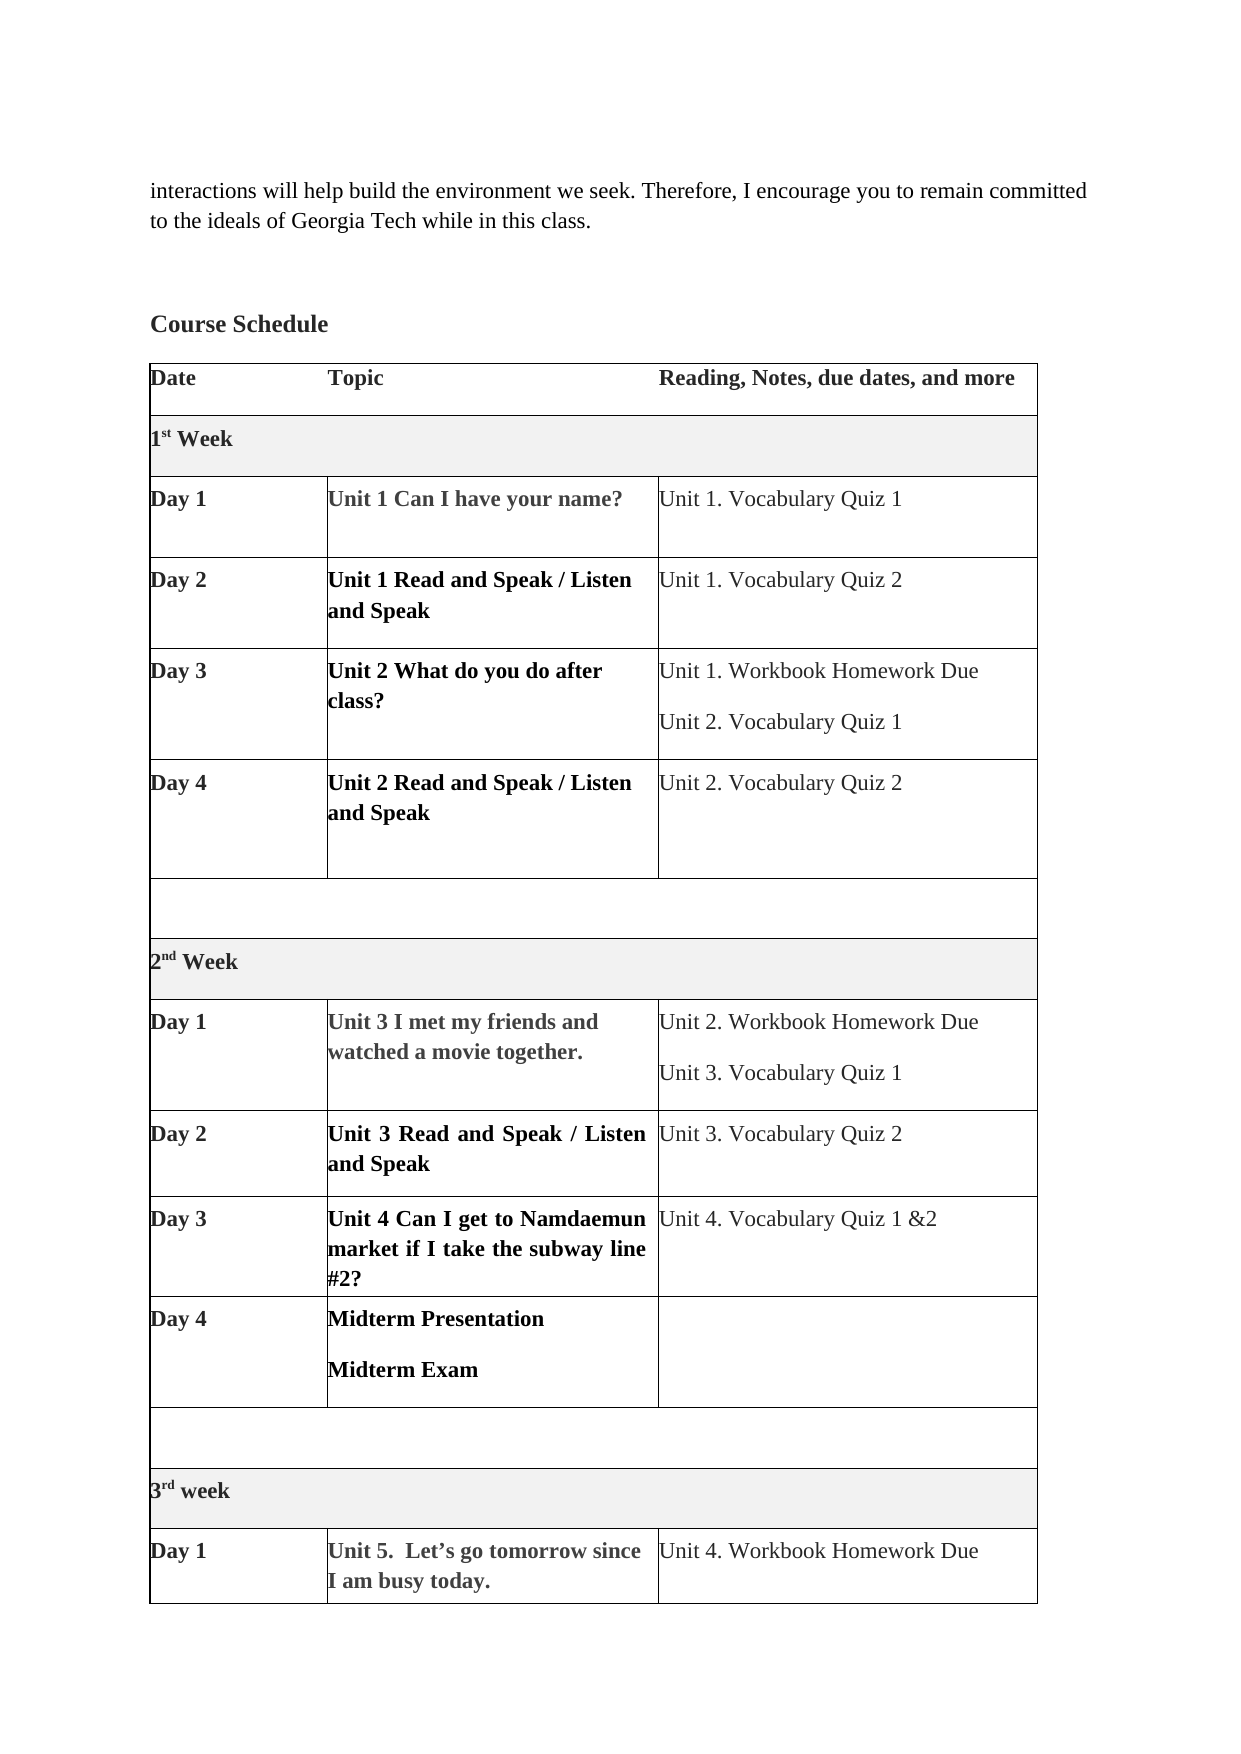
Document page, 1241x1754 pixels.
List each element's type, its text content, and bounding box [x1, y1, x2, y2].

table_header Date [151, 364, 327, 415]
table_cell Day 3 [151, 649, 327, 759]
table_cell 2nd Week [151, 939, 1037, 999]
table_cell Unit 2 What do you do after class? [328, 649, 658, 759]
table_cell [151, 1408, 1037, 1467]
table_cell Unit 3 I met my friends and watched a movie together. [328, 1000, 658, 1110]
table_header Topic [328, 364, 659, 415]
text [150, 177, 1090, 234]
text Course Schedule [150, 309, 1090, 338]
table_cell 1st Week [151, 416, 1037, 476]
table_cell Day 4 [151, 760, 327, 878]
table_cell Day 3 [151, 1197, 327, 1296]
table_cell Midterm Presentation Midterm Exam [328, 1297, 658, 1407]
table_cell Day 1 [151, 1529, 327, 1603]
table_cell Day 2 [151, 558, 327, 648]
table_cell Unit 1. Vocabulary Quiz 2 [659, 558, 1037, 648]
table_cell Day 1 [151, 477, 327, 557]
table_cell Unit 1. Vocabulary Quiz 1 [659, 477, 1037, 557]
table_cell Unit 2. Workbook Homework Due Unit 3. Vocabulary Quiz 1 [659, 1000, 1037, 1110]
table_cell Day 2 [151, 1111, 327, 1196]
table_cell Unit 3. Vocabulary Quiz 2 [659, 1111, 1037, 1196]
table_cell Unit 3 Read and Speak / Listen and Speak [328, 1111, 658, 1196]
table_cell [659, 1529, 1037, 1603]
table_cell Unit 1. Workbook Homework Due Unit 2. Vocabulary Quiz 1 [659, 649, 1037, 759]
table_cell Unit 1 Can I have your name? [328, 477, 658, 557]
table_cell Day 4 [151, 1297, 327, 1407]
table_cell [151, 879, 1037, 938]
table_cell Unit 2 Read and Speak / Listen and Speak [328, 760, 658, 878]
table_cell Unit 4 Can I get to Namdaemun market if I take the subway line #2? [328, 1197, 658, 1296]
table_cell Unit 2. Vocabulary Quiz 2 [659, 760, 1037, 878]
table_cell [328, 1529, 658, 1603]
table_header Reading, Notes, due dates, and more [659, 364, 1037, 415]
table_cell Unit 1 Read and Speak / Listen and Speak [328, 558, 658, 648]
table_cell Day 1 [151, 1000, 327, 1110]
table_cell 3rd week [151, 1469, 1037, 1528]
table_cell Unit 4. Vocabulary Quiz 1 &2 [659, 1197, 1037, 1296]
table_cell [659, 1297, 1037, 1407]
